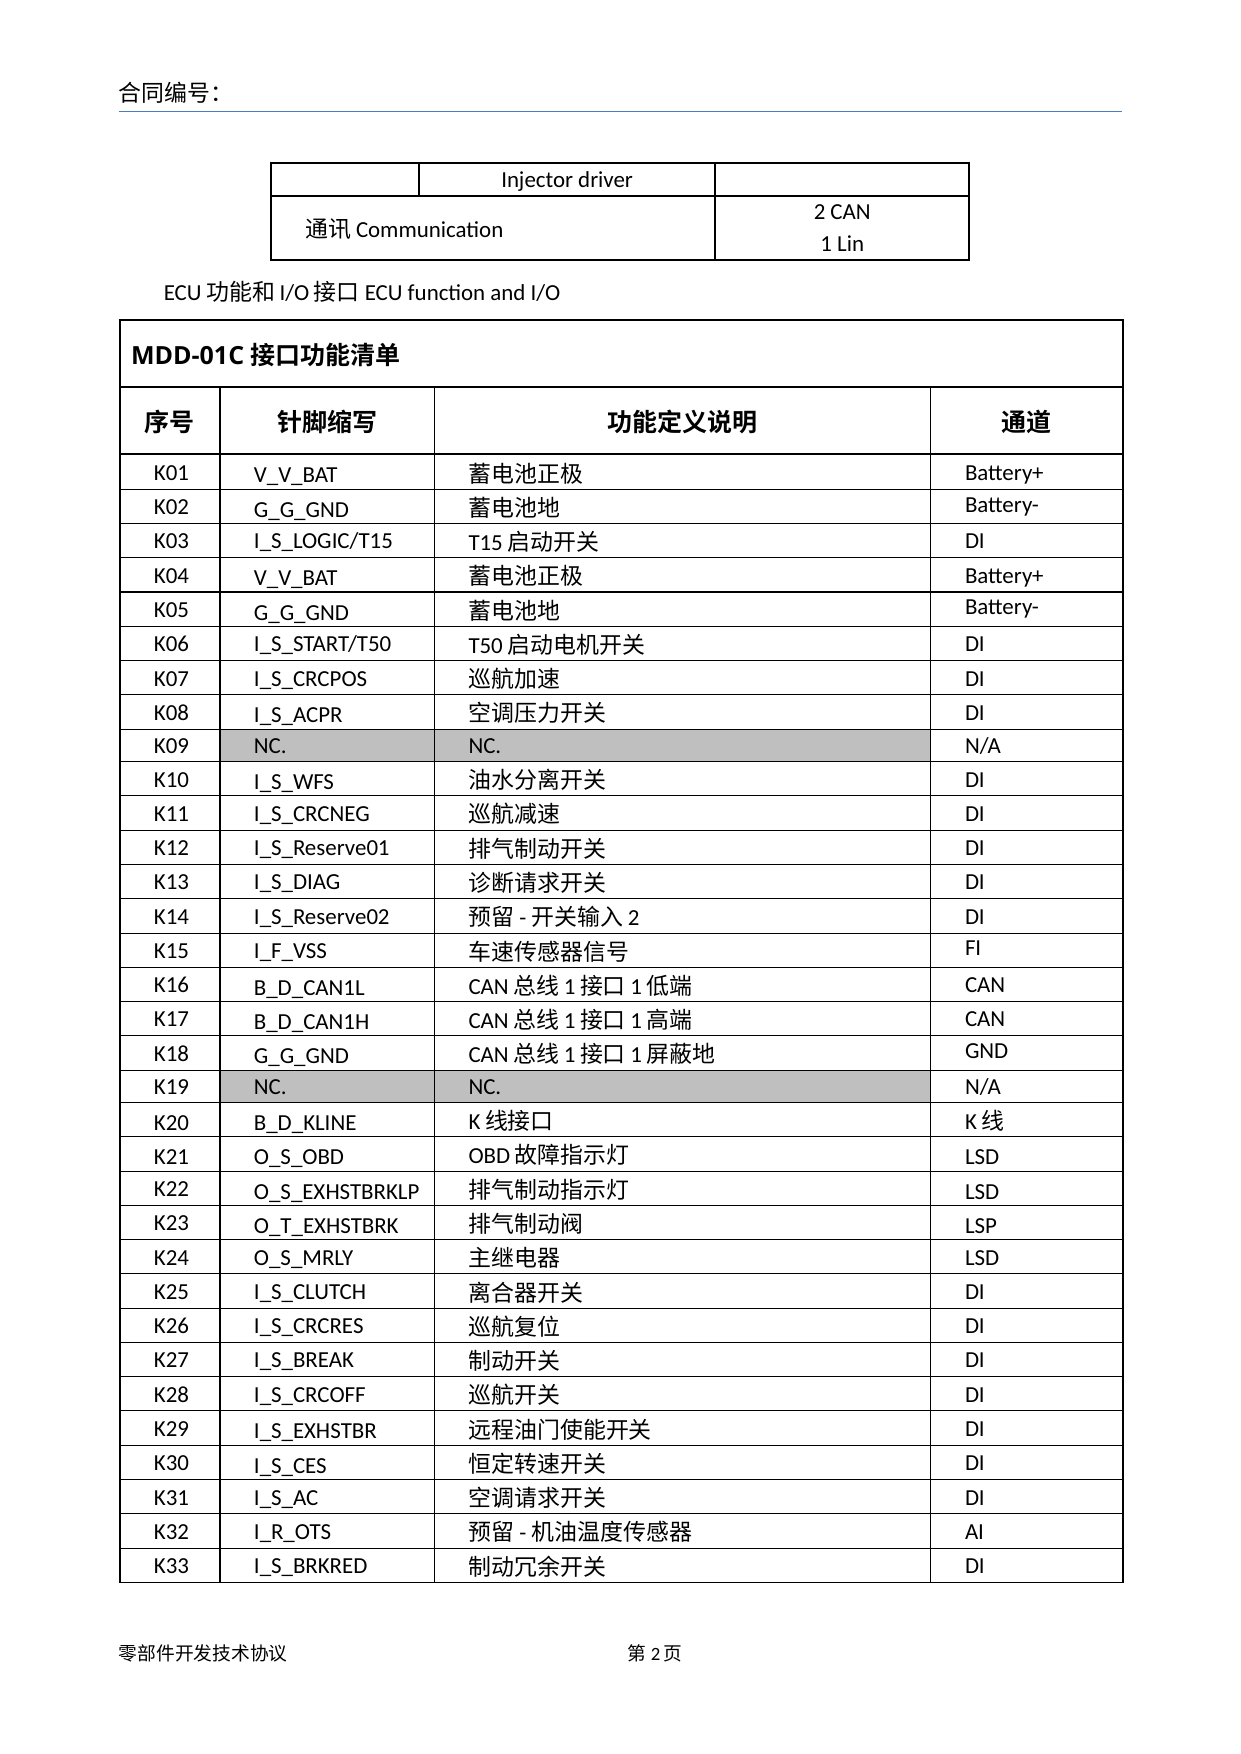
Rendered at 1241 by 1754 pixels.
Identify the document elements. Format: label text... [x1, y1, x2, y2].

table_cell K30 [121, 1446, 219, 1479]
table_cell O_S_EXHSTBRKLP [221, 1172, 434, 1205]
table_cell I_S_CRCOFF [221, 1377, 434, 1410]
table_cell K23 [121, 1206, 219, 1239]
table_cell I_R_OTS [221, 1514, 434, 1547]
table_cell 制动冗余开关 [435, 1549, 930, 1582]
table_cell K14 [121, 899, 219, 932]
table_cell OBD故障指示灯 [435, 1137, 930, 1171]
table_cell N/A [931, 730, 1122, 761]
table_cell I_S_DIAG [221, 865, 434, 898]
table_cell FI [931, 934, 1122, 967]
table_cell CAN总线1接口1屏蔽地 [435, 1036, 930, 1069]
table_cell DI [931, 1274, 1122, 1308]
table_cell DI [931, 865, 1122, 898]
table_cell K28 [121, 1377, 219, 1410]
table_cell DI [931, 762, 1122, 795]
table_cell I_S_AC [221, 1480, 434, 1513]
table_cell NC. [221, 1071, 434, 1102]
table_cell 空调请求开关 [435, 1480, 930, 1513]
table_cell DI [931, 1411, 1122, 1445]
table_cell DI [931, 1549, 1122, 1582]
table_cell CAN总线1接口1高端 [435, 1002, 930, 1035]
table_cell K22 [121, 1172, 219, 1205]
table_cell K16 [121, 968, 219, 1001]
table_header MDD-01C 接口功能清单 [121, 321, 1122, 386]
table_cell V_V_BAT [221, 558, 434, 591]
table_cell 通道 [931, 388, 1122, 453]
table_cell K27 [121, 1343, 219, 1376]
table_cell I_S_LOGIC/T15 [221, 524, 434, 557]
table_cell 2 CAN [716, 197, 968, 226]
table_cell K25 [121, 1274, 219, 1308]
table_cell 蓄电池正极 [435, 455, 930, 489]
table_cell K20 [121, 1103, 219, 1136]
table_cell 蓄电池正极 [435, 558, 930, 591]
table_cell K31 [121, 1480, 219, 1513]
table_cell I_S_CES [221, 1446, 434, 1479]
table_cell K15 [121, 934, 219, 967]
table_cell K12 [121, 831, 219, 864]
table_cell B_D_CAN1L [221, 968, 434, 1001]
table_cell K线 [931, 1103, 1122, 1136]
table_cell K07 [121, 661, 219, 694]
table_cell I_S_START/T50 [221, 627, 434, 660]
table_cell NC. [435, 730, 930, 761]
table_cell I_S_WFS [221, 762, 434, 795]
table_cell Battery- [931, 490, 1122, 523]
table_cell 主继电器 [435, 1240, 930, 1273]
table_cell DI [931, 627, 1122, 660]
table_cell GND [931, 1036, 1122, 1069]
table_cell K01 [121, 455, 219, 489]
table_cell DI [931, 1446, 1122, 1479]
table_cell 巡航加速 [435, 661, 930, 694]
table_cell K05 [121, 593, 219, 626]
table_cell AI [931, 1514, 1122, 1547]
list ECU功能和I/O接口 ECU function and I/O [163, 273, 1122, 307]
table_cell NC. [435, 1071, 930, 1102]
table_cell Battery- [931, 593, 1122, 626]
table_cell 远程油门使能开关 [435, 1411, 930, 1445]
table_cell Battery+ [931, 558, 1122, 591]
table_cell B_D_KLINE [221, 1103, 434, 1136]
table_cell Injector driver [420, 164, 714, 195]
table_cell 排气制动阀 [435, 1206, 930, 1239]
table_cell O_S_MRLY [221, 1240, 434, 1273]
table_cell K19 [121, 1071, 219, 1102]
table_cell 空调压力开关 [435, 695, 930, 728]
table_cell LSD [931, 1240, 1122, 1273]
table_cell K26 [121, 1309, 219, 1342]
table_cell I_S_Reserve01 [221, 831, 434, 864]
table_cell G_G_GND [221, 490, 434, 523]
table_cell K33 [121, 1549, 219, 1582]
table_cell K24 [121, 1240, 219, 1273]
table_cell 排气制动指示灯 [435, 1172, 930, 1205]
table_cell 离合器开关 [435, 1274, 930, 1308]
table_cell I_S_EXHSTBR [221, 1411, 434, 1445]
table_cell N/A [931, 1071, 1122, 1102]
table_cell 功能定义说明 [435, 388, 930, 453]
table_cell G_G_GND [221, 593, 434, 626]
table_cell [716, 164, 968, 195]
table_cell LSP [931, 1206, 1122, 1239]
table_cell 恒定转速开关 [435, 1446, 930, 1479]
table_cell B_D_CAN1H [221, 1002, 434, 1035]
table_cell K10 [121, 762, 219, 795]
table_cell 预留 - 机油温度传感器 [435, 1514, 930, 1547]
table_cell K32 [121, 1514, 219, 1547]
table_cell I_S_CLUTCH [221, 1274, 434, 1308]
table_cell 油水分离开关 [435, 762, 930, 795]
table_cell DI [931, 695, 1122, 728]
table_cell K18 [121, 1036, 219, 1069]
table_cell 车速传感器信号 [435, 934, 930, 967]
table_cell CAN [931, 968, 1122, 1001]
table_cell 巡航开关 [435, 1377, 930, 1410]
table_cell G_G_GND [221, 1036, 434, 1069]
table_cell DI [931, 1343, 1122, 1376]
table_cell K08 [121, 695, 219, 728]
table_cell Battery+ [931, 455, 1122, 489]
table_cell 蓄电池地 [435, 490, 930, 523]
table_cell DI [931, 1377, 1122, 1410]
table_cell 排气制动开关 [435, 831, 930, 864]
table_cell K04 [121, 558, 219, 591]
table_cell DI [931, 899, 1122, 932]
table_cell K09 [121, 730, 219, 761]
table_cell K21 [121, 1137, 219, 1171]
table_cell DI [931, 1480, 1122, 1513]
table_cell CAN总线1接口1低端 [435, 968, 930, 1001]
table_cell 序号 [121, 388, 219, 453]
table_cell I_F_VSS [221, 934, 434, 967]
table_cell K03 [121, 524, 219, 557]
table_cell DI [931, 1309, 1122, 1342]
table_cell K02 [121, 490, 219, 523]
table_cell DI [931, 661, 1122, 694]
table_cell I_S_CRCPOS [221, 661, 434, 694]
table_cell K11 [121, 796, 219, 829]
table_cell 1 Lin [716, 226, 968, 259]
table_cell NC. [221, 730, 434, 761]
table_cell DI [931, 831, 1122, 864]
table_cell 巡航减速 [435, 796, 930, 829]
table_cell 通讯Communication [272, 197, 714, 259]
table_cell 蓄电池地 [435, 593, 930, 626]
table_cell K29 [121, 1411, 219, 1445]
table_cell LSD [931, 1137, 1122, 1171]
table_cell O_T_EXHSTBRK [221, 1206, 434, 1239]
table_cell I_S_BREAK [221, 1343, 434, 1376]
table_cell I_S_BRKRED [221, 1549, 434, 1582]
table_cell I_S_CRCNEG [221, 796, 434, 829]
table_cell 预留 - 开关输入2 [435, 899, 930, 932]
table_cell 制动开关 [435, 1343, 930, 1376]
table_cell 诊断请求开关 [435, 865, 930, 898]
table_cell T50启动电机开关 [435, 627, 930, 660]
table_cell DI [931, 524, 1122, 557]
table_cell 针脚缩写 [221, 388, 434, 453]
table_cell K06 [121, 627, 219, 660]
table_cell O_S_OBD [221, 1137, 434, 1171]
table_cell CAN [931, 1002, 1122, 1035]
table_cell K17 [121, 1002, 219, 1035]
table_cell K13 [121, 865, 219, 898]
table_cell 巡航复位 [435, 1309, 930, 1342]
table_cell V_V_BAT [221, 455, 434, 489]
table_cell T15启动开关 [435, 524, 930, 557]
table_cell I_S_Reserve02 [221, 899, 434, 932]
table_cell K线接口 [435, 1103, 930, 1136]
table_cell I_S_ACPR [221, 695, 434, 728]
table_cell I_S_CRCRES [221, 1309, 434, 1342]
table_cell DI [931, 796, 1122, 829]
table_cell LSD [931, 1172, 1122, 1205]
